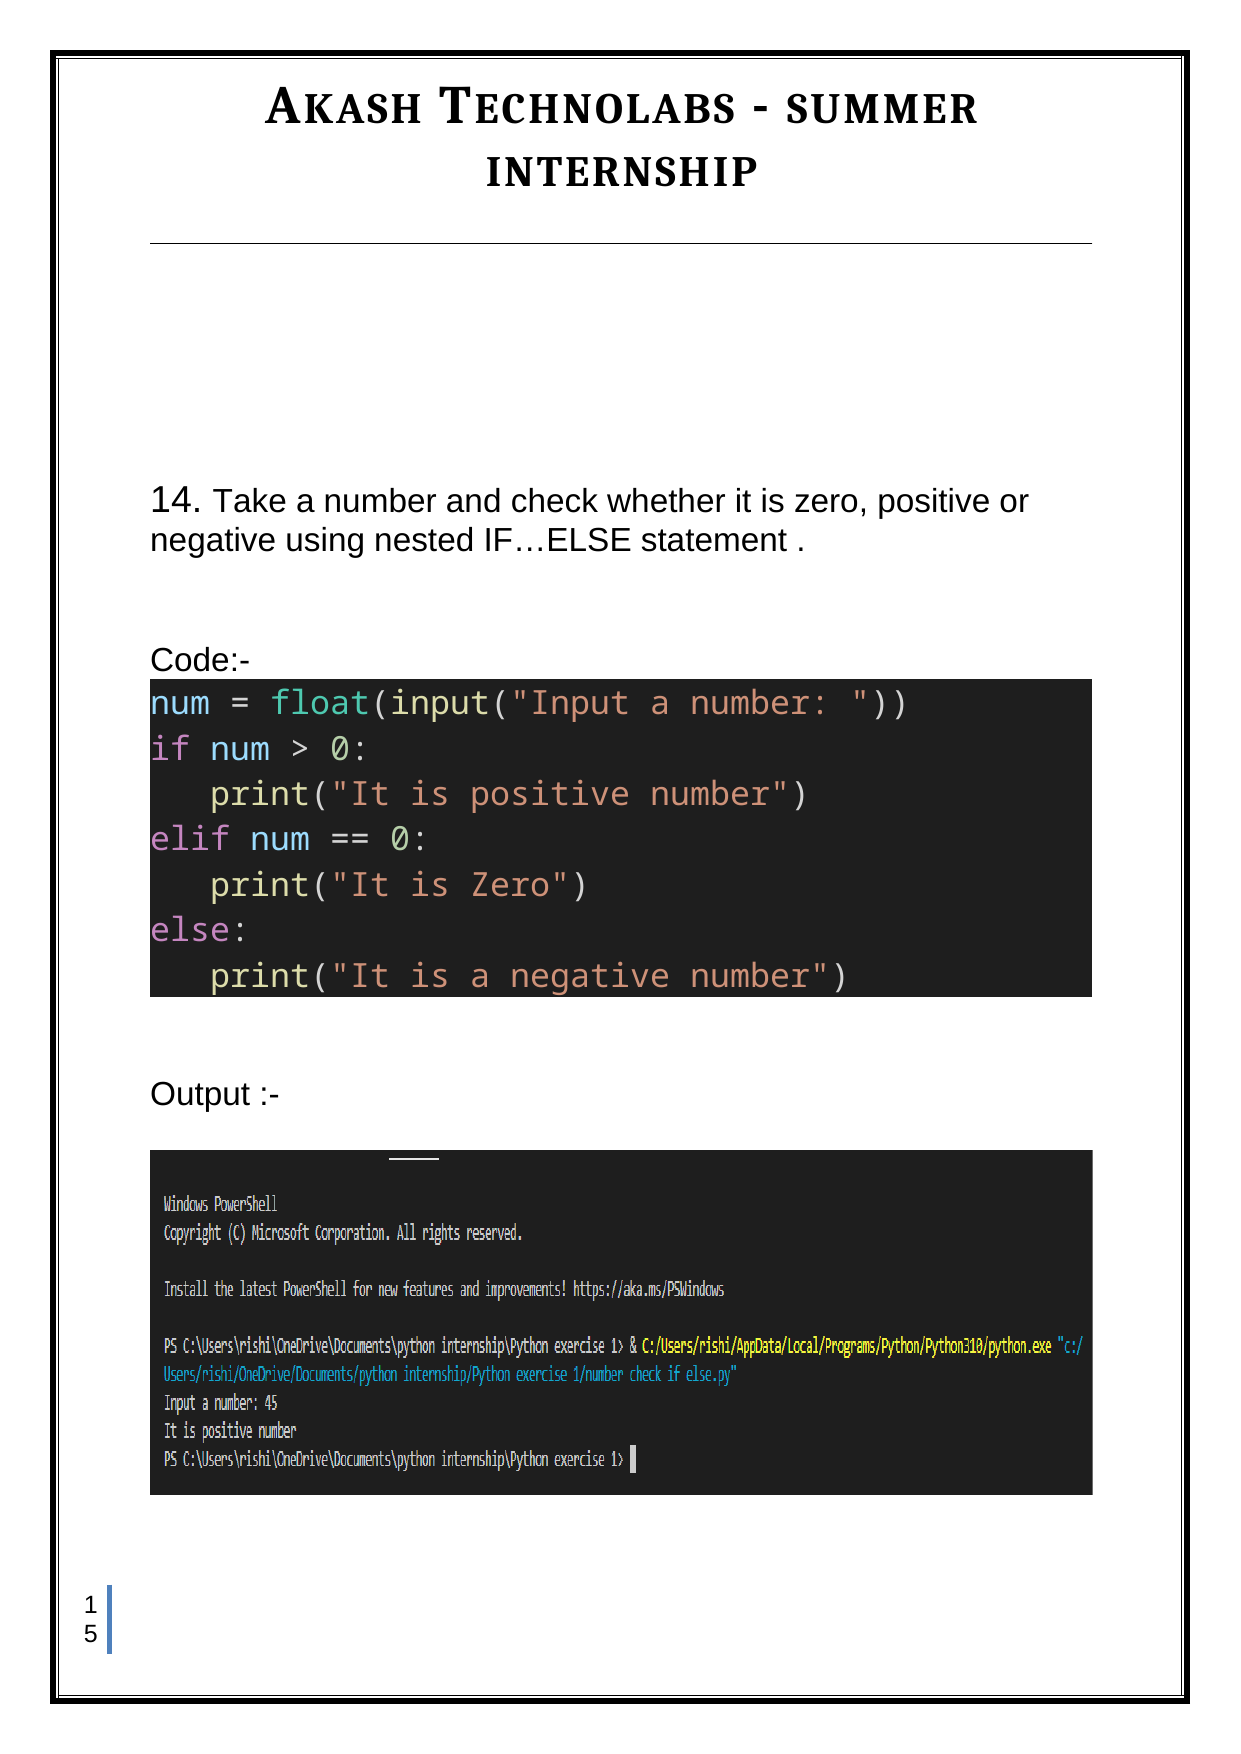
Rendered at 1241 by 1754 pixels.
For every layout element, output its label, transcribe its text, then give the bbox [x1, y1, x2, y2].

text Output :- [150, 1074, 1092, 1112]
text if num > 0: [150, 724, 1092, 770]
text Code:- [150, 641, 1092, 679]
text elif num == 0: [150, 815, 1092, 861]
text print("It is a negative number") [150, 951, 1092, 997]
text print("It is positive number") [150, 770, 1092, 815]
text num = float(input("Input a number: ")) [150, 679, 1092, 724]
text else: [150, 906, 1092, 951]
text 14. Take a number and check whether it is zero, positive or negative using nested IF…ELSE statement . [150, 477, 1092, 559]
picture [150, 1150, 1093, 1495]
text print("It is Zero") [150, 861, 1092, 906]
